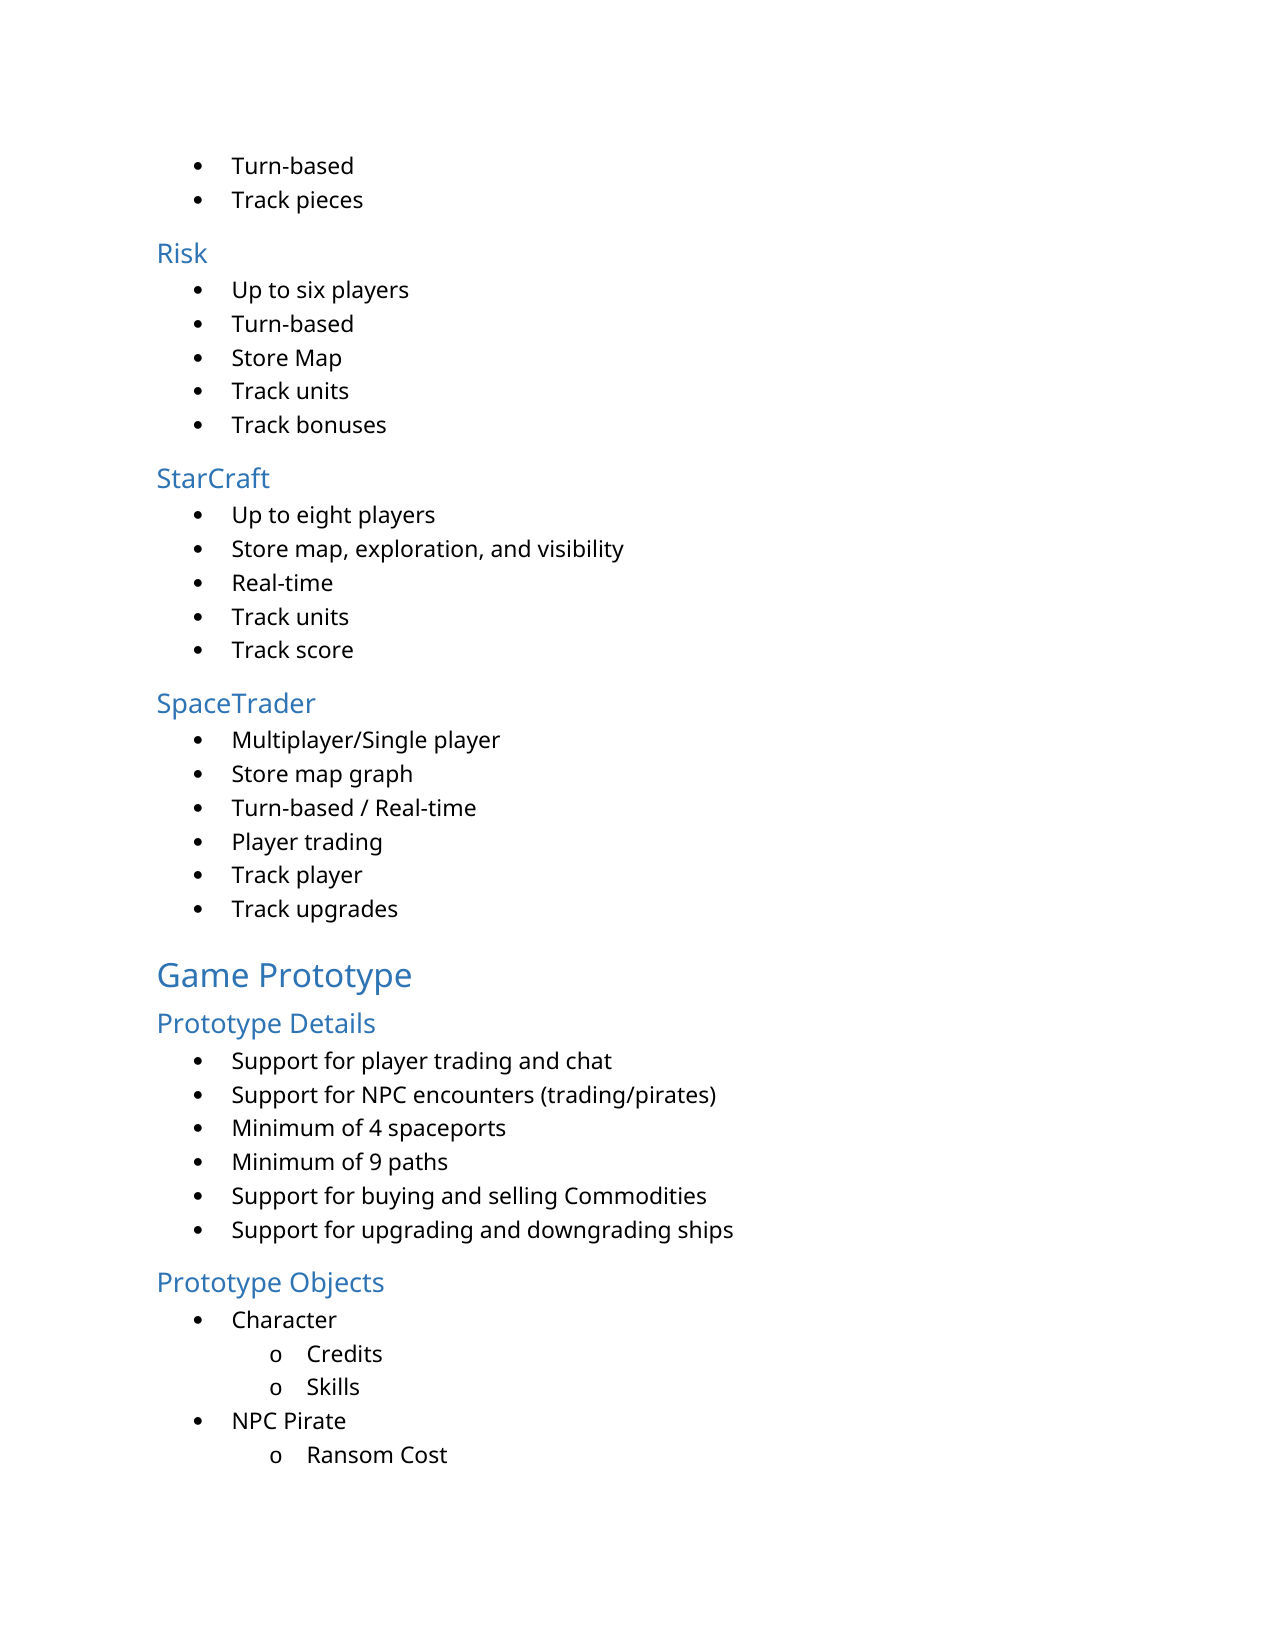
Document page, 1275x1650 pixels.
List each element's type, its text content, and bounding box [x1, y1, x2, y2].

subtitle StarCraft [156, 459, 1118, 496]
list Real-time [194, 567, 1118, 598]
list NPC Pirate [194, 1405, 1118, 1436]
subtitle SpaceTrader [156, 684, 1118, 721]
list Support for player trading and chat [194, 1045, 1118, 1076]
list Player trading [194, 826, 1118, 857]
subtitle Risk [156, 234, 1118, 271]
list Store Map [194, 341, 1118, 373]
list Track player [194, 859, 1118, 891]
list Store map, exploration, and visibility [194, 533, 1118, 564]
list Turn-based [194, 150, 1118, 181]
list Turn-based / Real-time [194, 792, 1118, 823]
list Character [194, 1304, 1118, 1335]
list Minimum of 9 paths [194, 1146, 1118, 1177]
list Multiplayer/Single player [194, 724, 1118, 756]
list Credits [269, 1337, 1118, 1369]
list Turn-based [194, 308, 1118, 339]
list Up to six players [194, 274, 1118, 305]
list Track units [194, 375, 1118, 406]
list Track score [194, 634, 1118, 665]
list Track bonuses [194, 409, 1118, 440]
list Support for buying and selling Commodities [194, 1180, 1118, 1211]
list Track units [194, 600, 1118, 632]
list Store map graph [194, 758, 1118, 789]
list Support for upgrading and downgrading ships [194, 1213, 1118, 1245]
subtitle Game Prototype [156, 952, 1118, 997]
list Support for NPC encounters (trading/pirates) [194, 1078, 1118, 1110]
list Minimum of 4 spaceports [194, 1112, 1118, 1143]
list Track upgrades [194, 893, 1118, 924]
list Track pieces [194, 184, 1118, 215]
subtitle Prototype Objects [156, 1264, 1118, 1301]
list Up to eight players [194, 499, 1118, 530]
list Skills [269, 1371, 1118, 1403]
list Ransom Cost [269, 1439, 1118, 1470]
subtitle Prototype Details [156, 1005, 1118, 1042]
